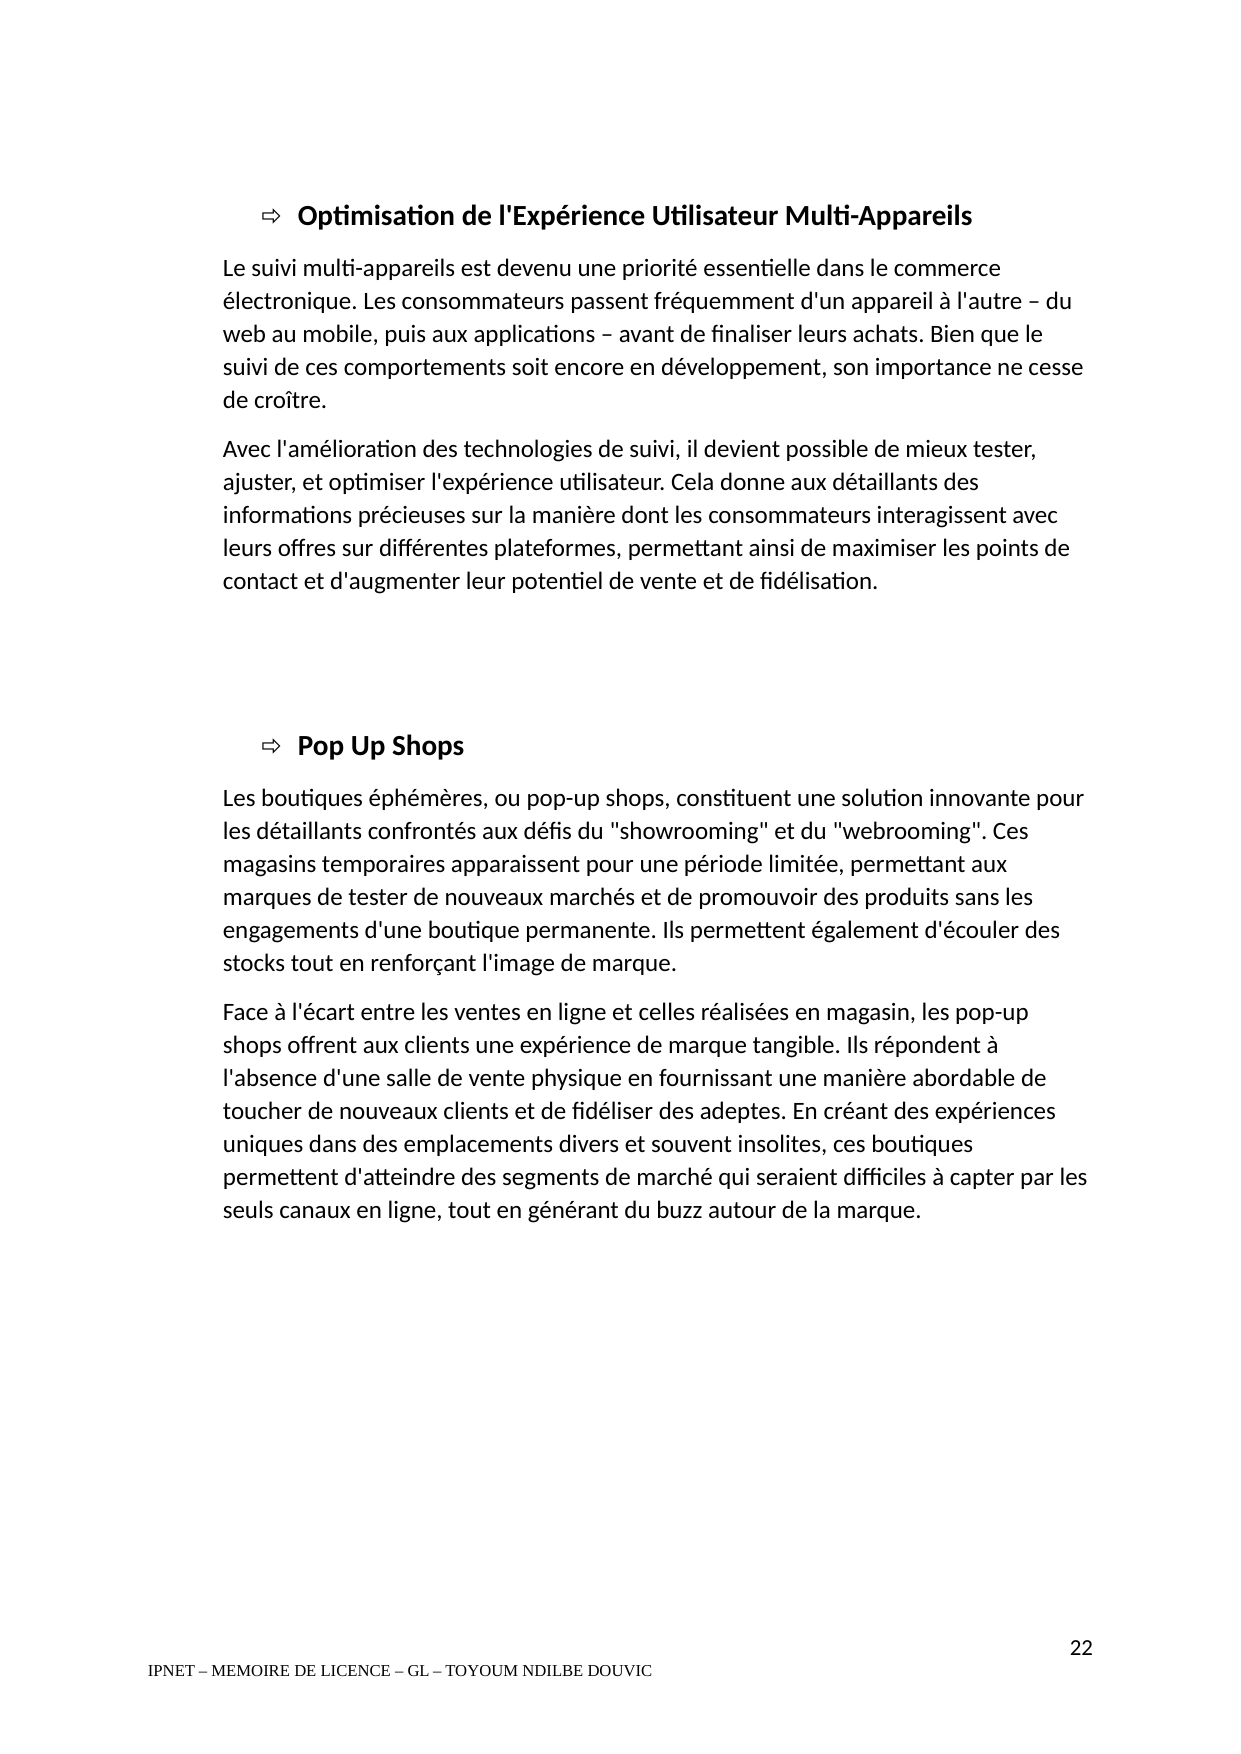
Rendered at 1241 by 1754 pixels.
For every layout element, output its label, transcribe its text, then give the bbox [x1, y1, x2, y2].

text Avec l'amélioration des technologies de suivi, il devient possible de mieux tester, ajuster, et optimiser l'expérience utilisateur. Cela donne aux détaillants des informations précieuses sur la manière dont les consommateurs interagissent avec leurs offres sur différentes plateformes, permettant ainsi de maximiser les points de contact et d'augmenter leur potentiel de vente et de fidélisation. [223, 433, 1093, 596]
text Face à l'écart entre les ventes en ligne et celles réalisées en magasin, les pop-up shops offrent aux clients une expérience de marque tangible. Ils répondent à l'absence d'une salle de vente physique en fournissant une manière abordable de toucher de nouveaux clients et de fidéliser des adeptes. En créant des expériences uniques dans des emplacements divers et souvent insolites, ces boutiques permettent d'atteindre des segments de marché qui seraient difficiles à capter par les seuls canaux en ligne, tout en générant du buzz autour de la marque. [223, 997, 1093, 1224]
list Optimisation de l'Expérience Utilisateur Multi-Appareils [260, 197, 1093, 233]
list Pop Up Shops [260, 727, 1093, 763]
text Le suivi multi-appareils est devenu une priorité essentielle dans le commerce électronique. Les consommateurs passent fréquemment d'un appareil à l'autre – du web au mobile, puis aux applications – avant de finaliser leurs achats. Bien que le suivi de ces comportements soit encore en développement, son importance ne cesse de croître. [223, 252, 1093, 414]
text Les boutiques éphémères, ou pop-up shops, constituent une solution innovante pour les détaillants confrontés aux défis du "showrooming" et du "webrooming". Ces magasins temporaires apparaissent pour une période limitée, permettant aux marques de tester de nouveaux marchés et de promouvoir des produits sans les engagements d'une boutique permanente. Ils permettent également d'écouler des stocks tout en renforçant l'image de marque. [223, 782, 1093, 977]
